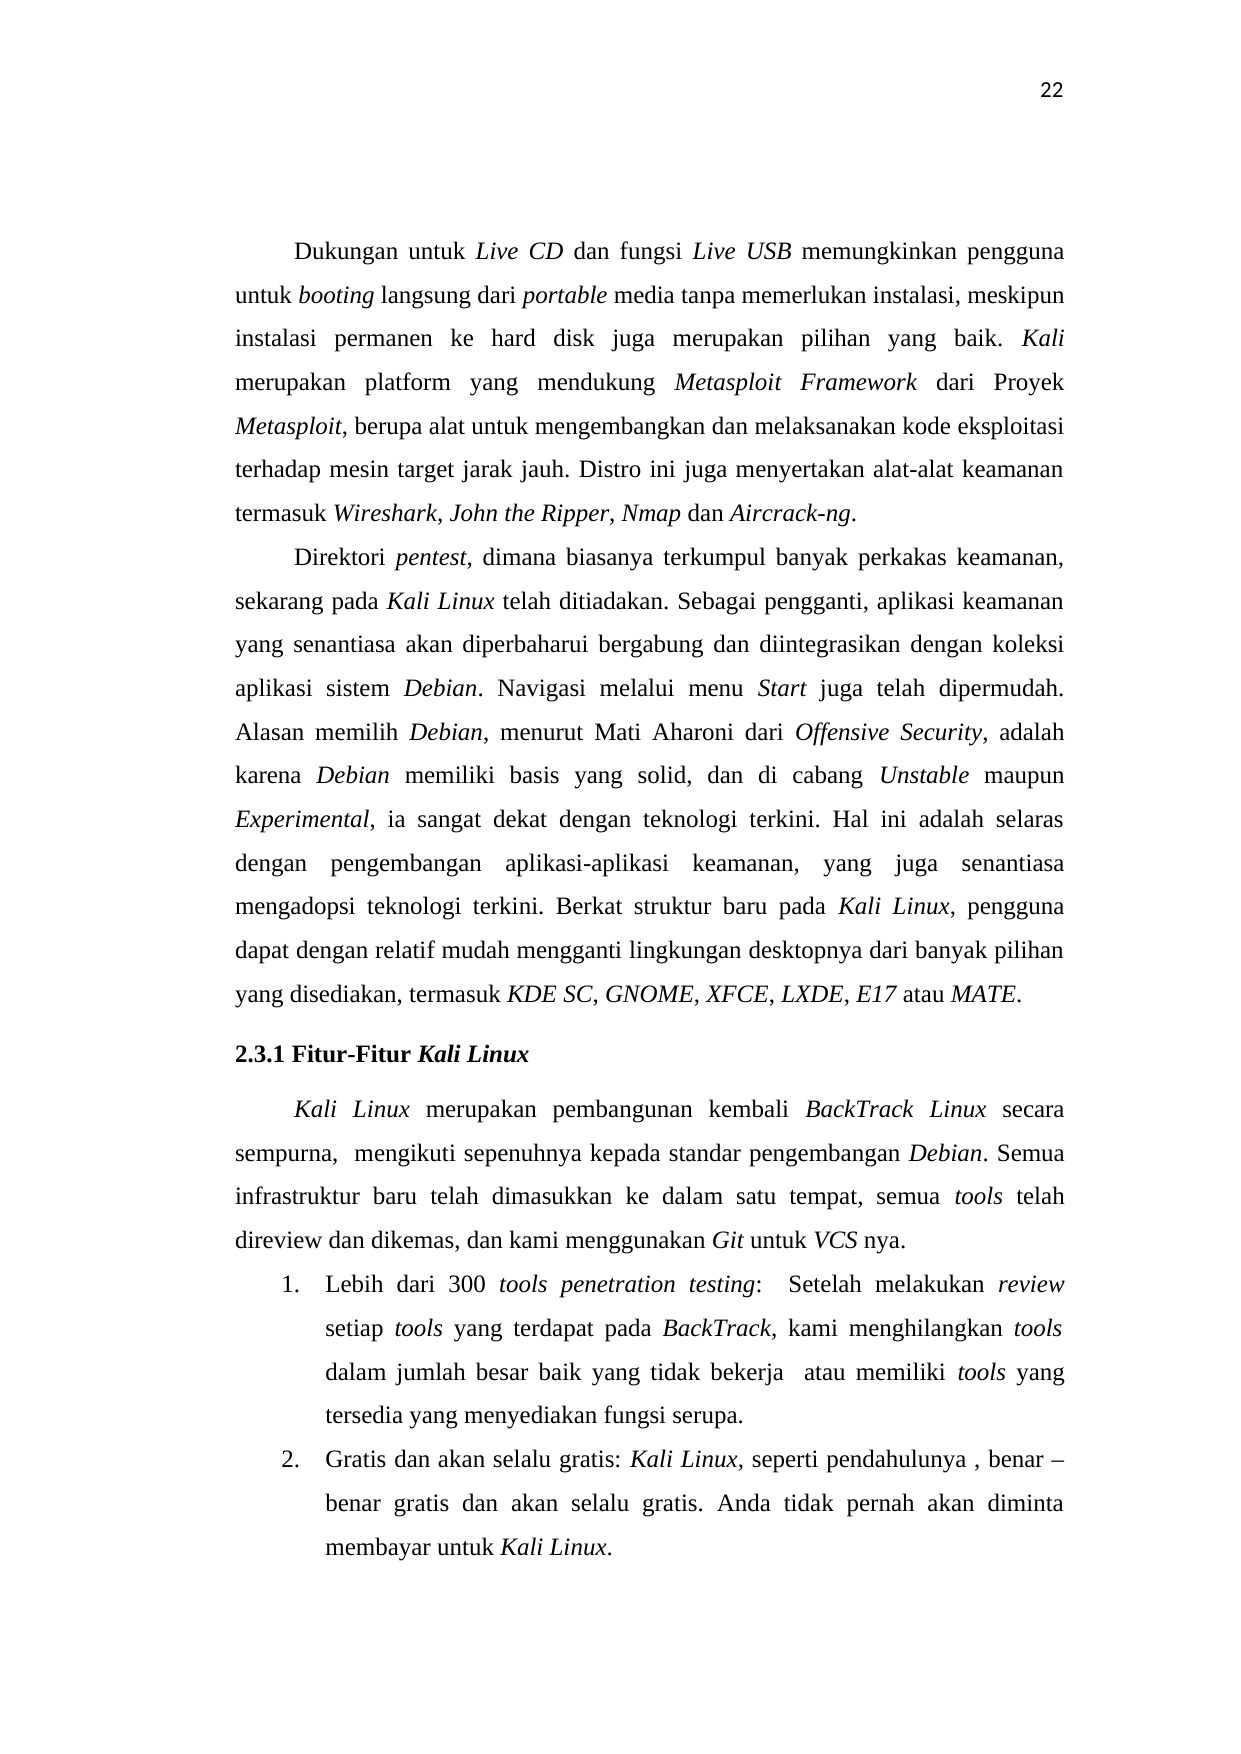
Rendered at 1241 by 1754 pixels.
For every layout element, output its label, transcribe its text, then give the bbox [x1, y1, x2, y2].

list Gratis dan akan selalu gratis: Kali Linux, seperti pendahulunya , benar – benar gratis dan akan selalu gratis. Anda tidak pernah akan diminta membayar untuk Kali Linux. [281, 1444, 1064, 1560]
text Direktori pentest, dimana biasanya terkumpul banyak perkakas keamanan, sekarang pada Kali Linux telah ditiadakan. Sebagai pengganti, aplikasi keamanan yang senantiasa akan diperbaharui bergabung dan diintegrasikan dengan koleksi aplikasi sistem Debian. Navigasi melalui menu Start juga telah dipermudah. Alasan memilih Debian, menurut Mati Aharoni dari Offensive Security, adalah karena Debian memiliki basis yang solid, dan di cabang Unstable maupun Experimental, ia sangat dekat dengan teknologi terkini. Hal ini adalah selaras dengan pengembangan aplikasi-aplikasi keamanan, yang juga senantiasa mengadopsi teknologi terkini. Berkat struktur baru pada Kali Linux, pengguna dapat dengan relatif mudah mengganti lingkungan desktopnya dari banyak pilihan yang disediakan, termasuk KDE SC, GNOME, XFCE, LXDE, E17 atau MATE. [235, 542, 1064, 1007]
list Lebih dari 300 tools penetration testing: Setelah melakukan review setiap tools yang terdapat pada BackTrack, kami menghilangkan tools dalam jumlah besar baik yang tidak bekerja atau memiliki tools yang tersedia yang menyediakan fungsi serupa. [281, 1269, 1064, 1429]
text Dukungan untuk Live CD dan fungsi Live USB memungkinkan pengguna untuk booting langsung dari portable media tanpa memerlukan instalasi, meskipun instalasi permanen ke hard disk juga merupakan pilihan yang baik. Kali merupakan platform yang mendukung Metasploit Framework dari Proyek Metasploit, berupa alat untuk mengembangkan dan melaksanakan kode eksploitasi terhadap mesin target jarak jauh. Distro ini juga menyertakan alat-alat keamanan termasuk Wireshark, John the Ripper, Nmap dan Aircrack-ng. [235, 236, 1064, 527]
text Kali Linux merupakan pembangunan kembali BackTrack Linux secara sempurna, mengikuti sepenuhnya kepada standar pengembangan Debian. Semua infrastruktur baru telah dimasukkan ke dalam satu tempat, semua tools telah direview dan dikemas, dan kami menggunakan Git untuk VCS nya. [235, 1094, 1064, 1254]
text 2.3.1 Fitur-Fitur Kali Linux [235, 1039, 1067, 1067]
